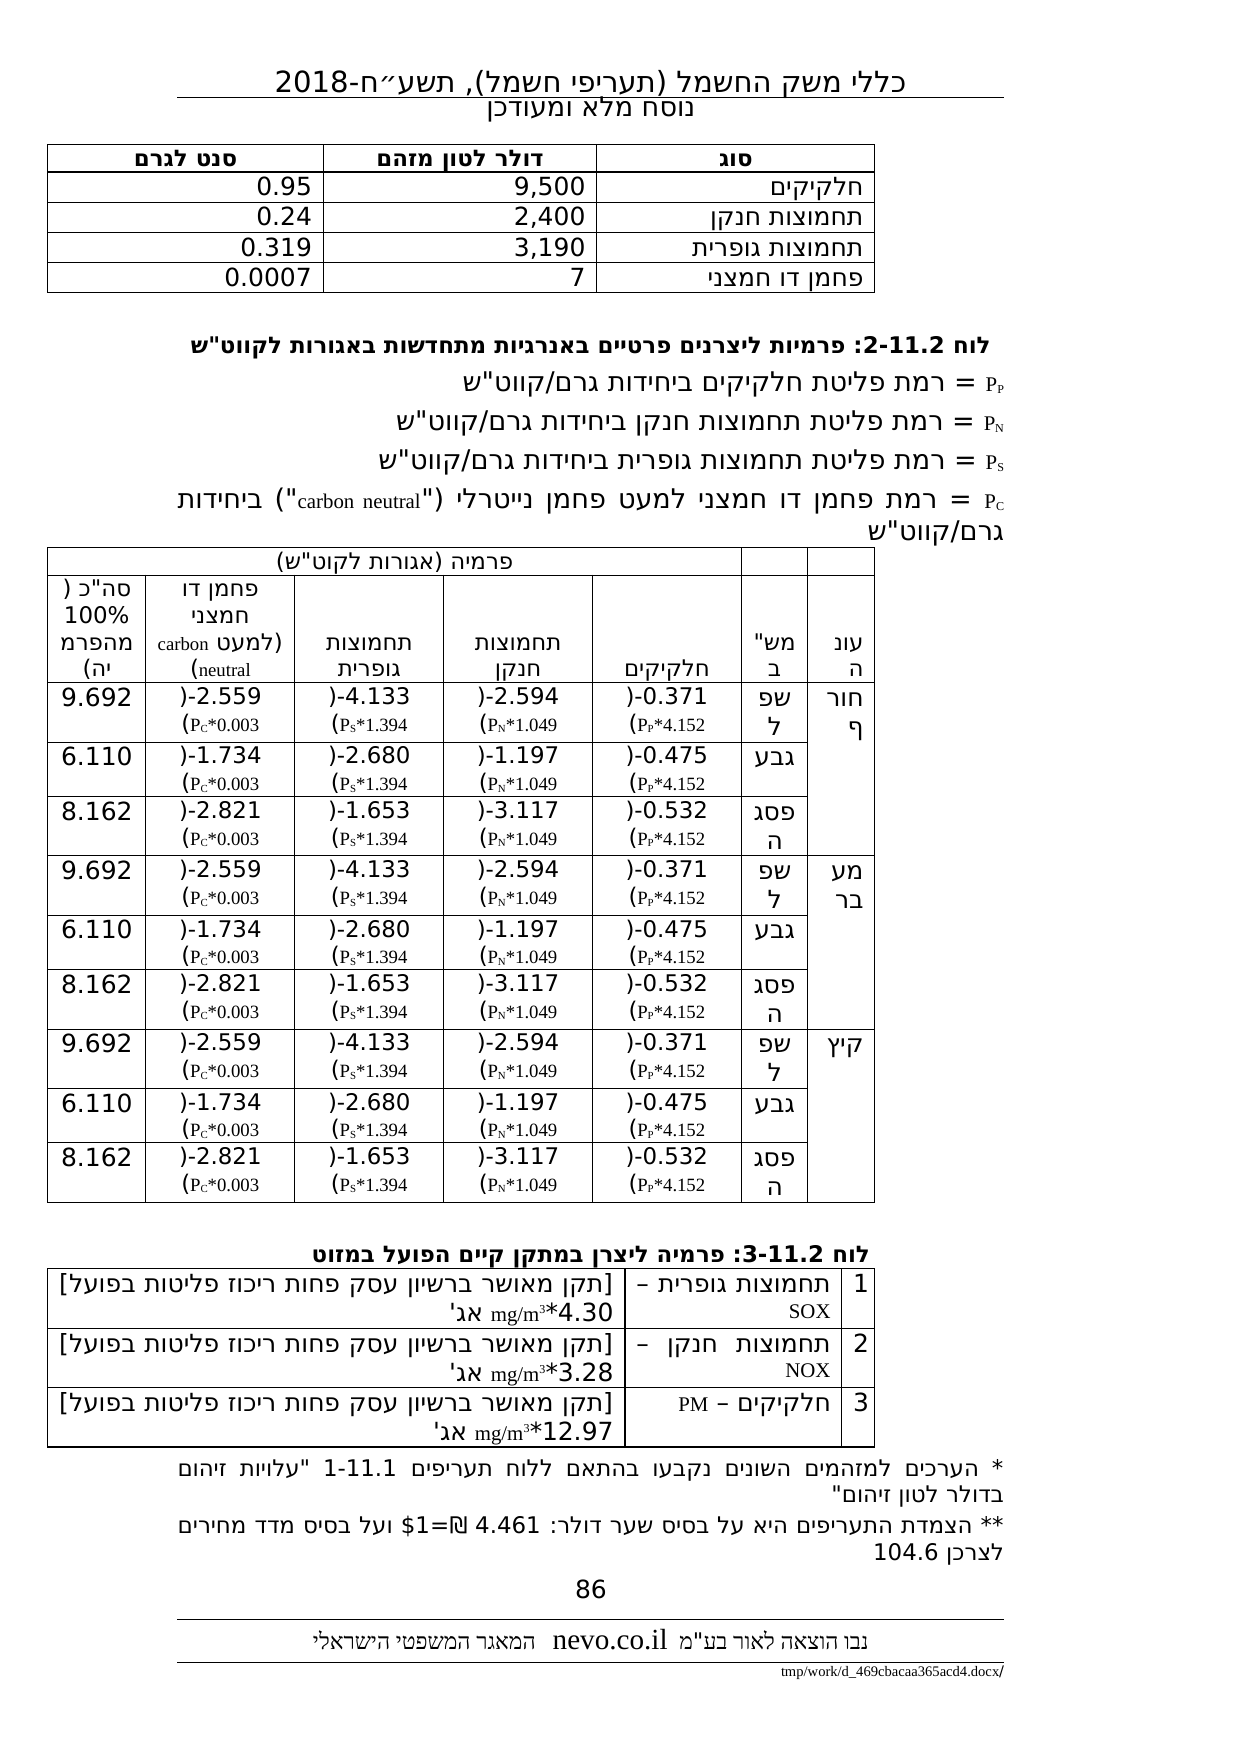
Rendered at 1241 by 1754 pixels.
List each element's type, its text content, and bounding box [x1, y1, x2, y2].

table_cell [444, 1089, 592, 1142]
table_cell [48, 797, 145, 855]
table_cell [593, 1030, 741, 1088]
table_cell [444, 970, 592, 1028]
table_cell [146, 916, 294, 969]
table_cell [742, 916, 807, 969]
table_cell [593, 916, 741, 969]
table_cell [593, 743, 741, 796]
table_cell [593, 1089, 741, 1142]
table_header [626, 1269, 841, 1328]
text PC = רמת פחמן דו חמצני למעט פחמן נייטרלי ("carbon neutral") ביחידות גרם/קווט"ש [177, 484, 1004, 547]
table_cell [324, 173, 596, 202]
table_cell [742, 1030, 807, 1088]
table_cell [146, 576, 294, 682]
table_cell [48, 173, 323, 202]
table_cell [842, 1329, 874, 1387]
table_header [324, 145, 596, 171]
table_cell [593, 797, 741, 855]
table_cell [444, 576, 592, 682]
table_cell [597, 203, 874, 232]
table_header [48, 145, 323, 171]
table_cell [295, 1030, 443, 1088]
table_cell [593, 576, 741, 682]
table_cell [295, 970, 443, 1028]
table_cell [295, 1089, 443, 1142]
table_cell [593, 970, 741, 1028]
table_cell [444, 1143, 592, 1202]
text ** הצמדת התעריפים היא על בסיס שער דולר: 4.461 ₪=$1 ועל בסיס מדד מחירים לצרכן 104.6 [177, 1512, 1004, 1566]
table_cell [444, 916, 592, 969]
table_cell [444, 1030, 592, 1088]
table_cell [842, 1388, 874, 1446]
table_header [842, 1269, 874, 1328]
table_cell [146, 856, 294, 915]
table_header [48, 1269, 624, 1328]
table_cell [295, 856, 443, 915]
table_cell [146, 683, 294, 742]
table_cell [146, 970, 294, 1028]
text PP = רמת פליטת חלקיקים ביחידות גרם/קווט"ש [177, 366, 1004, 398]
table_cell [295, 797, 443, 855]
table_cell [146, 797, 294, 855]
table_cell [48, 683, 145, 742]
text PS = רמת פליטת תחמוצות גופרית ביחידות גרם/קווט"ש [177, 444, 1004, 476]
text לוח 2-11.2: פרמיות ליצרנים פרטיים באנרגיות מתחדשות באגורות לקווט"ש [177, 332, 1004, 359]
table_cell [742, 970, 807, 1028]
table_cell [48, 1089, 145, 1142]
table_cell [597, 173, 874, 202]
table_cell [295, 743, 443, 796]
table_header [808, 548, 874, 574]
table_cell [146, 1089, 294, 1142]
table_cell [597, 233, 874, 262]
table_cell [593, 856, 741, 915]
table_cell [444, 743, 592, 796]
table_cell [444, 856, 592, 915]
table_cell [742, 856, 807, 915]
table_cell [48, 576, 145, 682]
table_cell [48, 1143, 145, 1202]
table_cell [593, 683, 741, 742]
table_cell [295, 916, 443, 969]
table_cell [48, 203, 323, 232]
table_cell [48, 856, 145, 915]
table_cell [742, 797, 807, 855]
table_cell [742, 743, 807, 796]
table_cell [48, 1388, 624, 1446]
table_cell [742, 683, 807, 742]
text PN = רמת פליטת תחמוצות חנקן ביחידות גרם/קווט"ש [177, 406, 1004, 437]
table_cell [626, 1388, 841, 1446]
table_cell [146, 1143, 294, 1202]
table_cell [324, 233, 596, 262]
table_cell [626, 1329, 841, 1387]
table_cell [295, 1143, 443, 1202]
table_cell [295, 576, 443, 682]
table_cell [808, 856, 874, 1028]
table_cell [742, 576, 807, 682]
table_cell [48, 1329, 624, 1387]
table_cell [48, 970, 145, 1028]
text לוח 3-11.2: פרמיה ליצרן במתקן קיים הפועל במזוט [177, 1242, 1004, 1268]
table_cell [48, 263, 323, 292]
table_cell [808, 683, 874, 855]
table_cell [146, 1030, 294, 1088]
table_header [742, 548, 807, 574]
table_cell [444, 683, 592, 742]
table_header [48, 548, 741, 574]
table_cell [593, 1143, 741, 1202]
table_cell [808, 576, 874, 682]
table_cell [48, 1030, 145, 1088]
text * הערכים למזהמים השונים נקבעו בהתאם ללוח תעריפים 1-11.1 "עלויות זיהום בדולר לטון זיהום" [177, 1455, 1004, 1508]
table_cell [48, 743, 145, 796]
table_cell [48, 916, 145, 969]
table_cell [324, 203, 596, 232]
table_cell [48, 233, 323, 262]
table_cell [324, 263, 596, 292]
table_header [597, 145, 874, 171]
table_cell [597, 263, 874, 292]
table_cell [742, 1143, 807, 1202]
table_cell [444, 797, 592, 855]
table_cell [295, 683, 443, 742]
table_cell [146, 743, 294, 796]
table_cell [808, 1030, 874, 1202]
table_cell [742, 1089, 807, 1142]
